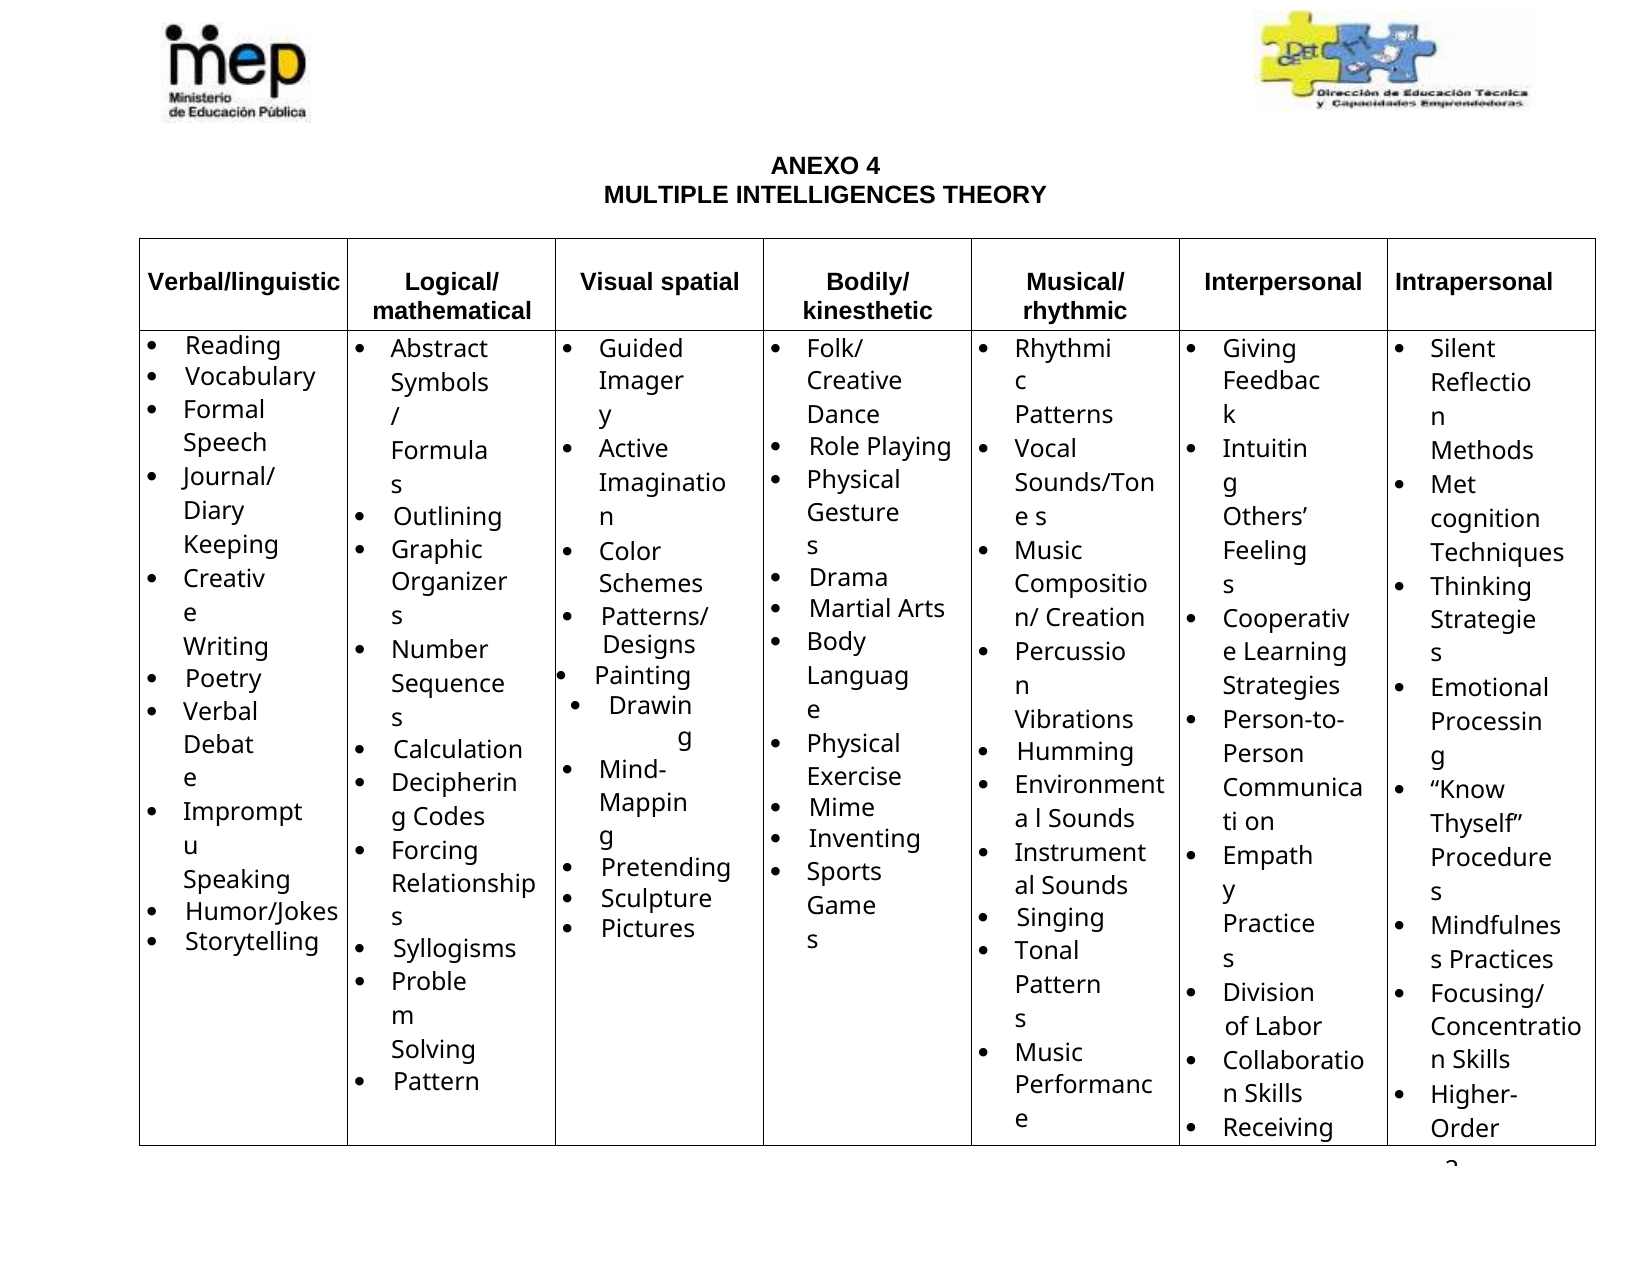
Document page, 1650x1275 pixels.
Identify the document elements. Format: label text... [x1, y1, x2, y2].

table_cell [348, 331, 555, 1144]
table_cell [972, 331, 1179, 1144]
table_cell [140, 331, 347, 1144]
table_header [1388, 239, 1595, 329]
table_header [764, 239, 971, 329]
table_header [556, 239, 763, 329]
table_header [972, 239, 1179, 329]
subtitle ANEXO 4 [481, 151, 1169, 179]
text MULTIPLE INTELLIGENCES THEORY [481, 179, 1169, 208]
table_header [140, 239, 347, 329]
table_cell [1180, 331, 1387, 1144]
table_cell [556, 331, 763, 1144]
picture [1254, 10, 1537, 112]
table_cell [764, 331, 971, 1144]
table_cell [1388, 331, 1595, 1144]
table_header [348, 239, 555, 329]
picture [160, 22, 312, 123]
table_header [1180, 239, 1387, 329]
